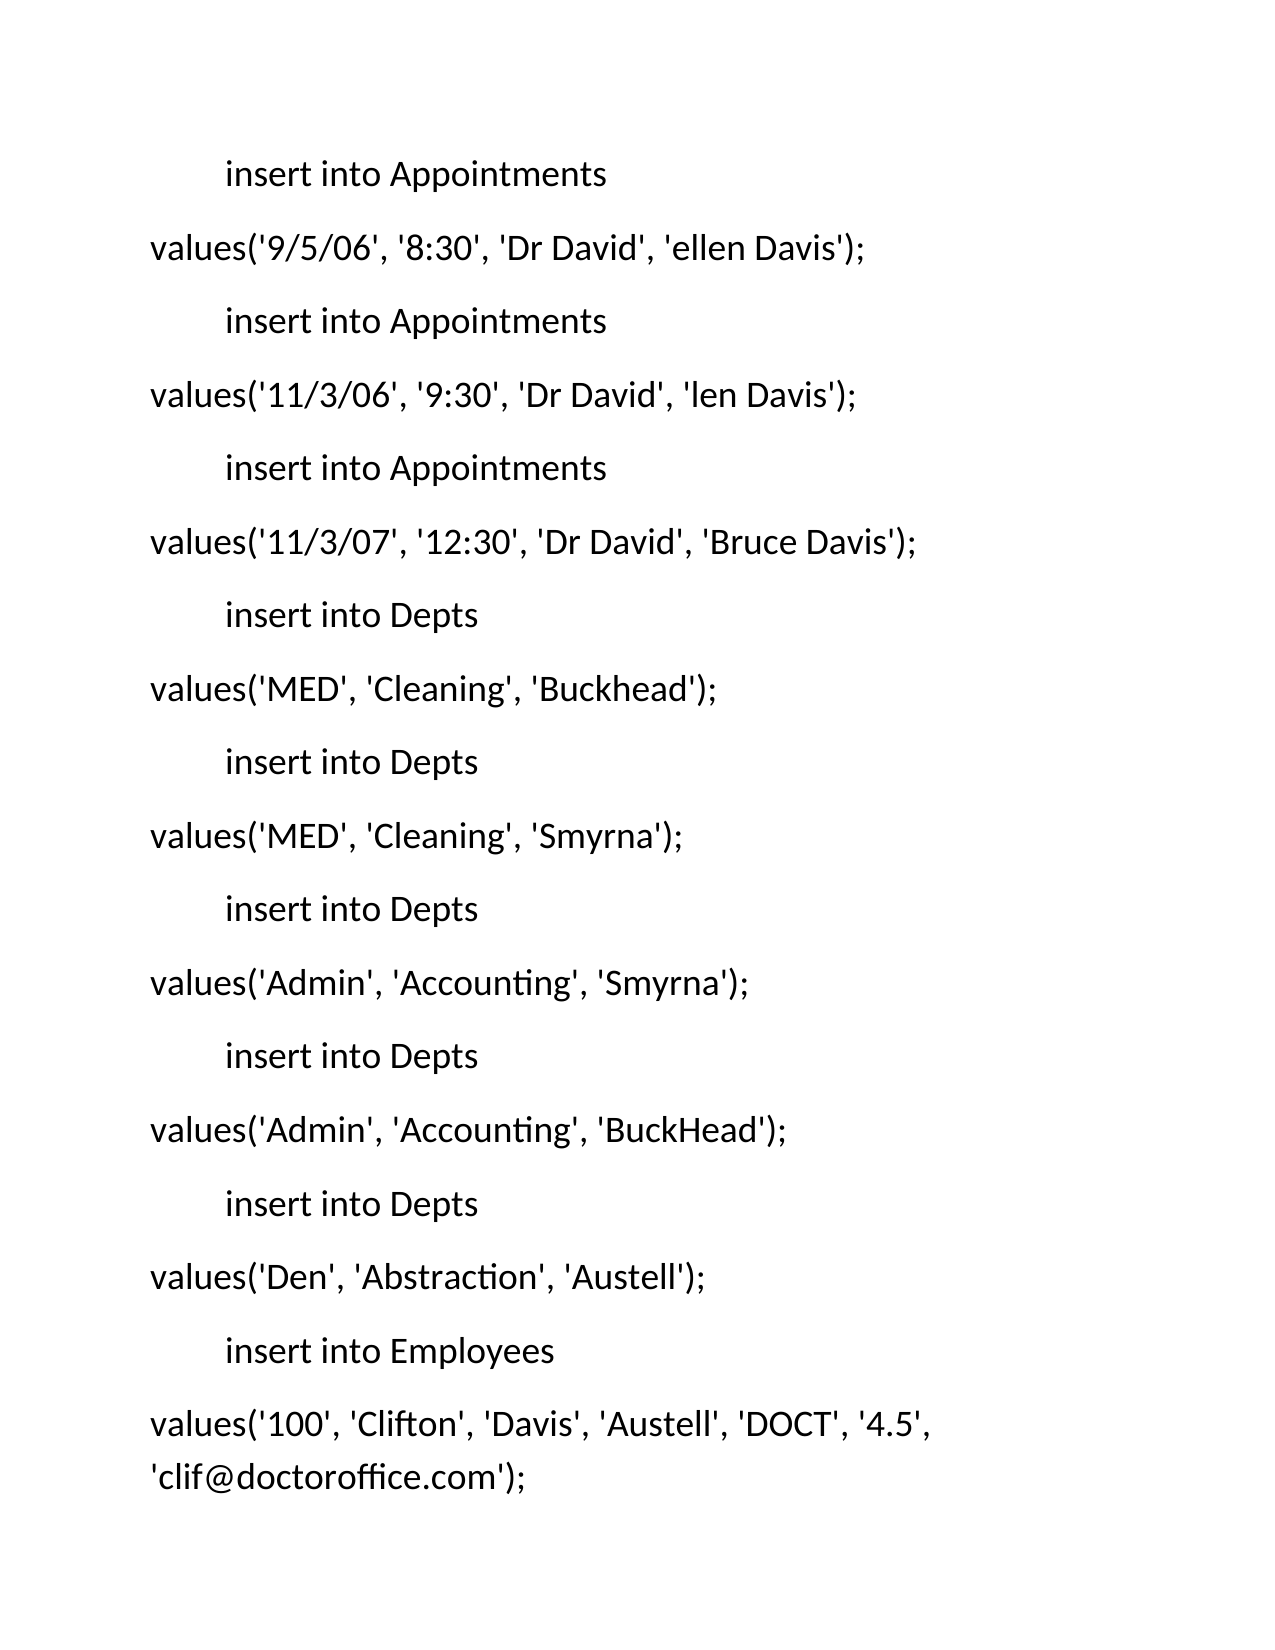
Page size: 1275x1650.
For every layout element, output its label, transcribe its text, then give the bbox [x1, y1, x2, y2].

text values('11/3/07', '12:30', 'Dr David', 'Bruce Davis'); [150, 518, 1125, 563]
text insert into Appointments [150, 444, 1125, 490]
text insert into Depts [150, 885, 1125, 931]
text values('Admin', 'Accounting', 'BuckHead'); [150, 1106, 1125, 1152]
text insert into Appointments [150, 297, 1125, 343]
text values('11/3/06', '9:30', 'Dr David', 'len Davis'); [150, 371, 1125, 416]
text values('9/5/06', '8:30', 'Dr David', 'ellen Davis'); [150, 223, 1125, 269]
text insert into Depts [150, 591, 1125, 637]
text insert into Depts [150, 1032, 1125, 1078]
text insert into Depts [150, 738, 1125, 784]
text values('Den', 'Abstraction', 'Austell'); [150, 1253, 1125, 1299]
text insert into Employees [150, 1327, 1125, 1372]
text values('MED', 'Cleaning', 'Smyrna'); [150, 812, 1125, 858]
text values('Admin', 'Accounting', 'Smyrna'); [150, 959, 1125, 1005]
text insert into Appointments [150, 150, 1125, 196]
text values('MED', 'Cleaning', 'Buckhead'); [150, 665, 1125, 711]
text insert into Depts [150, 1179, 1125, 1225]
text values('100', 'Clifton', 'Davis', 'Austell', 'DOCT', '4.5', 'clif@doctoroffice.com'); [150, 1400, 1125, 1499]
